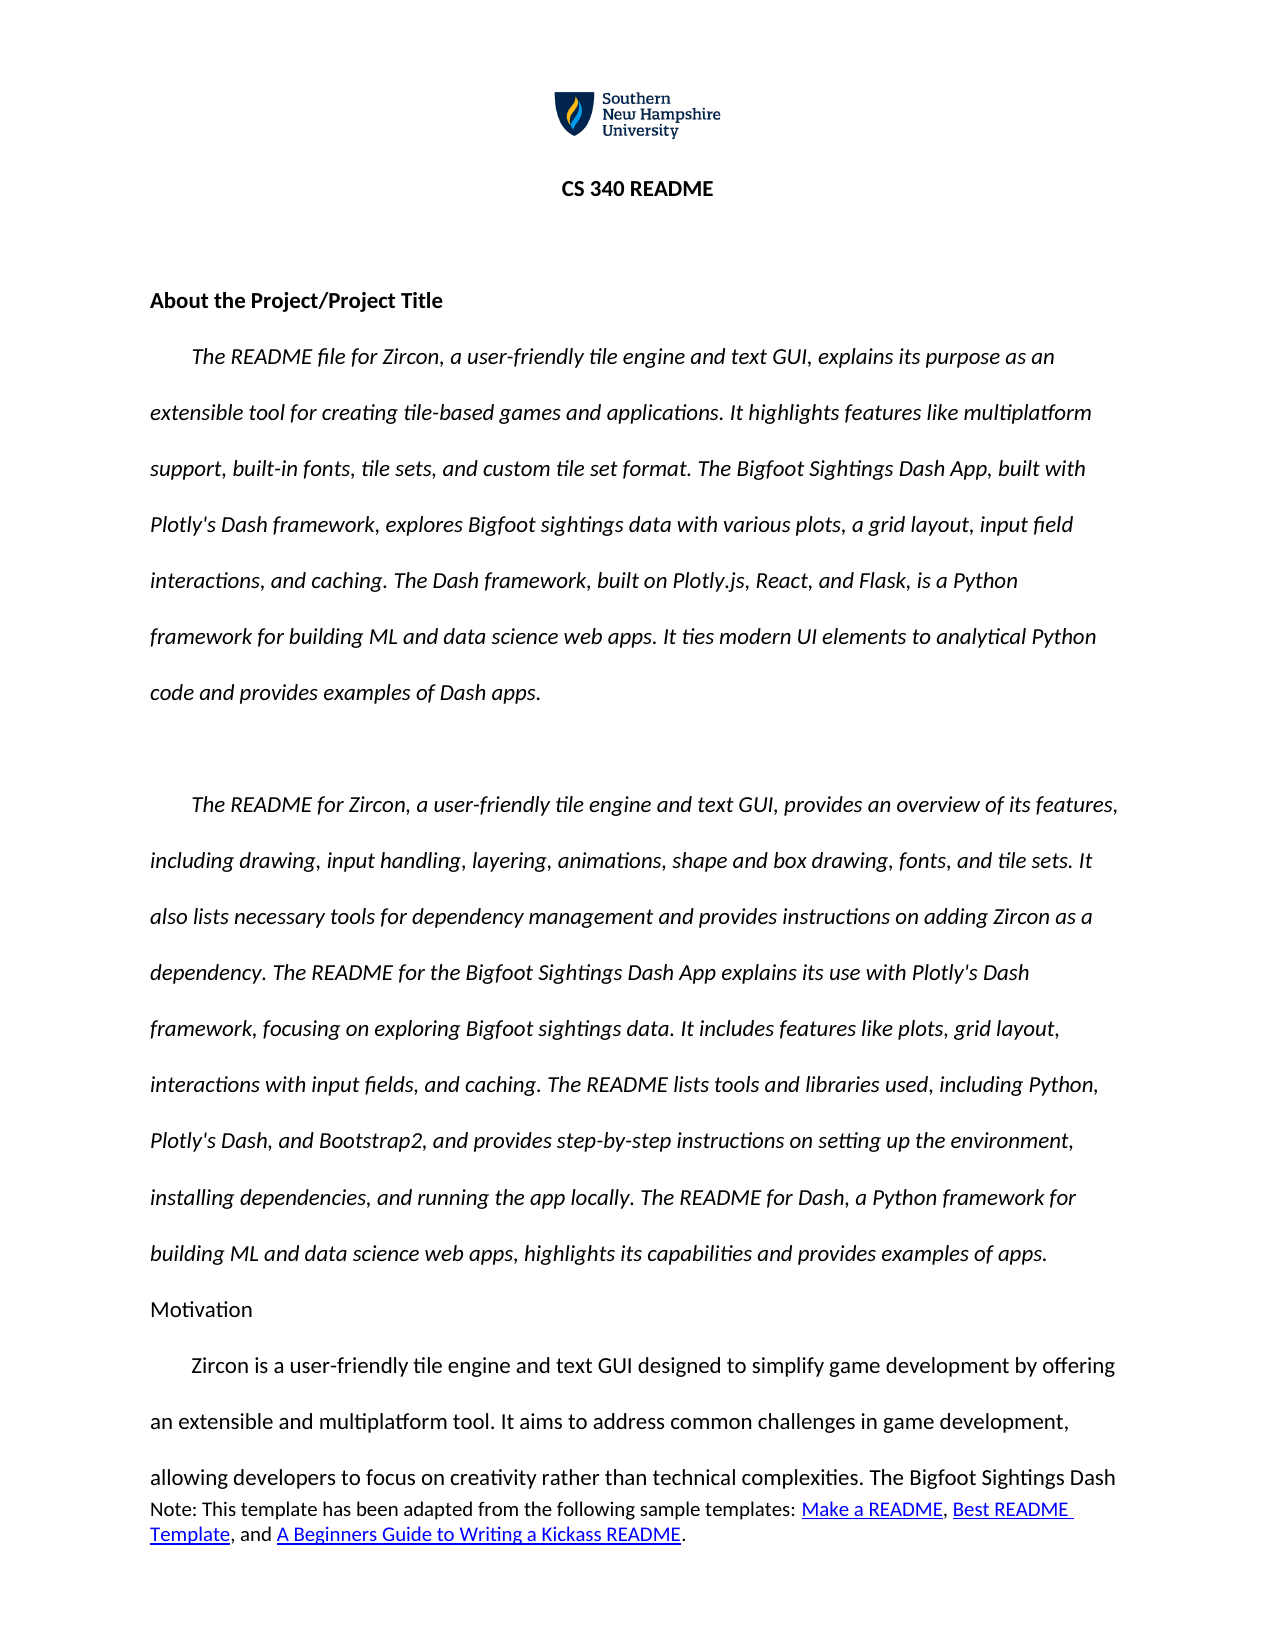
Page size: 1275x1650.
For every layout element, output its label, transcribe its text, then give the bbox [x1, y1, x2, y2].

subtitle CS 340 README [150, 174, 1125, 202]
subtitle About the Project/Project Title [150, 286, 1125, 314]
text Motivation [150, 1295, 1125, 1323]
picture [546, 75, 729, 154]
text The README for Zircon, a user-friendly tile engine and text GUI, provides an overview of its features, including drawing, input handling, layering, animations, shape and box drawing, fonts, and tile sets. It also lists necessary tools for dependency management and provides instructions on adding Zircon as a dependency. The README for the Bigfoot Sightings Dash App explains its use with Plotly's Dash framework, focusing on exploring Bigfoot sightings data. It includes features like plots, grid layout, interactions with input fields, and caching. The README lists tools and libraries used, including Python, Plotly's Dash, and Bootstrap2, and provides step-by-step instructions on setting up the environment, installing dependencies, and running the app locally. The README for Dash, a Python framework for building ML and data science web apps, highlights its capabilities and provides examples of apps. [150, 790, 1125, 1267]
text The README file for Zircon, a user-friendly tile engine and text GUI, explains its purpose as an extensible tool for creating tile-based games and applications. It highlights features like multiplatform support, built-in fonts, tile sets, and custom tile set format. The Bigfoot Sightings Dash App, built with Plotly's Dash framework, explores Bigfoot sightings data with various plots, a grid layout, input field interactions, and caching. The Dash framework, built on Plotly.js, React, and Flask, is a Python framework for building ML and data science web apps. It ties modern UI elements to analytical Python code and provides examples of Dash apps. [150, 342, 1125, 706]
